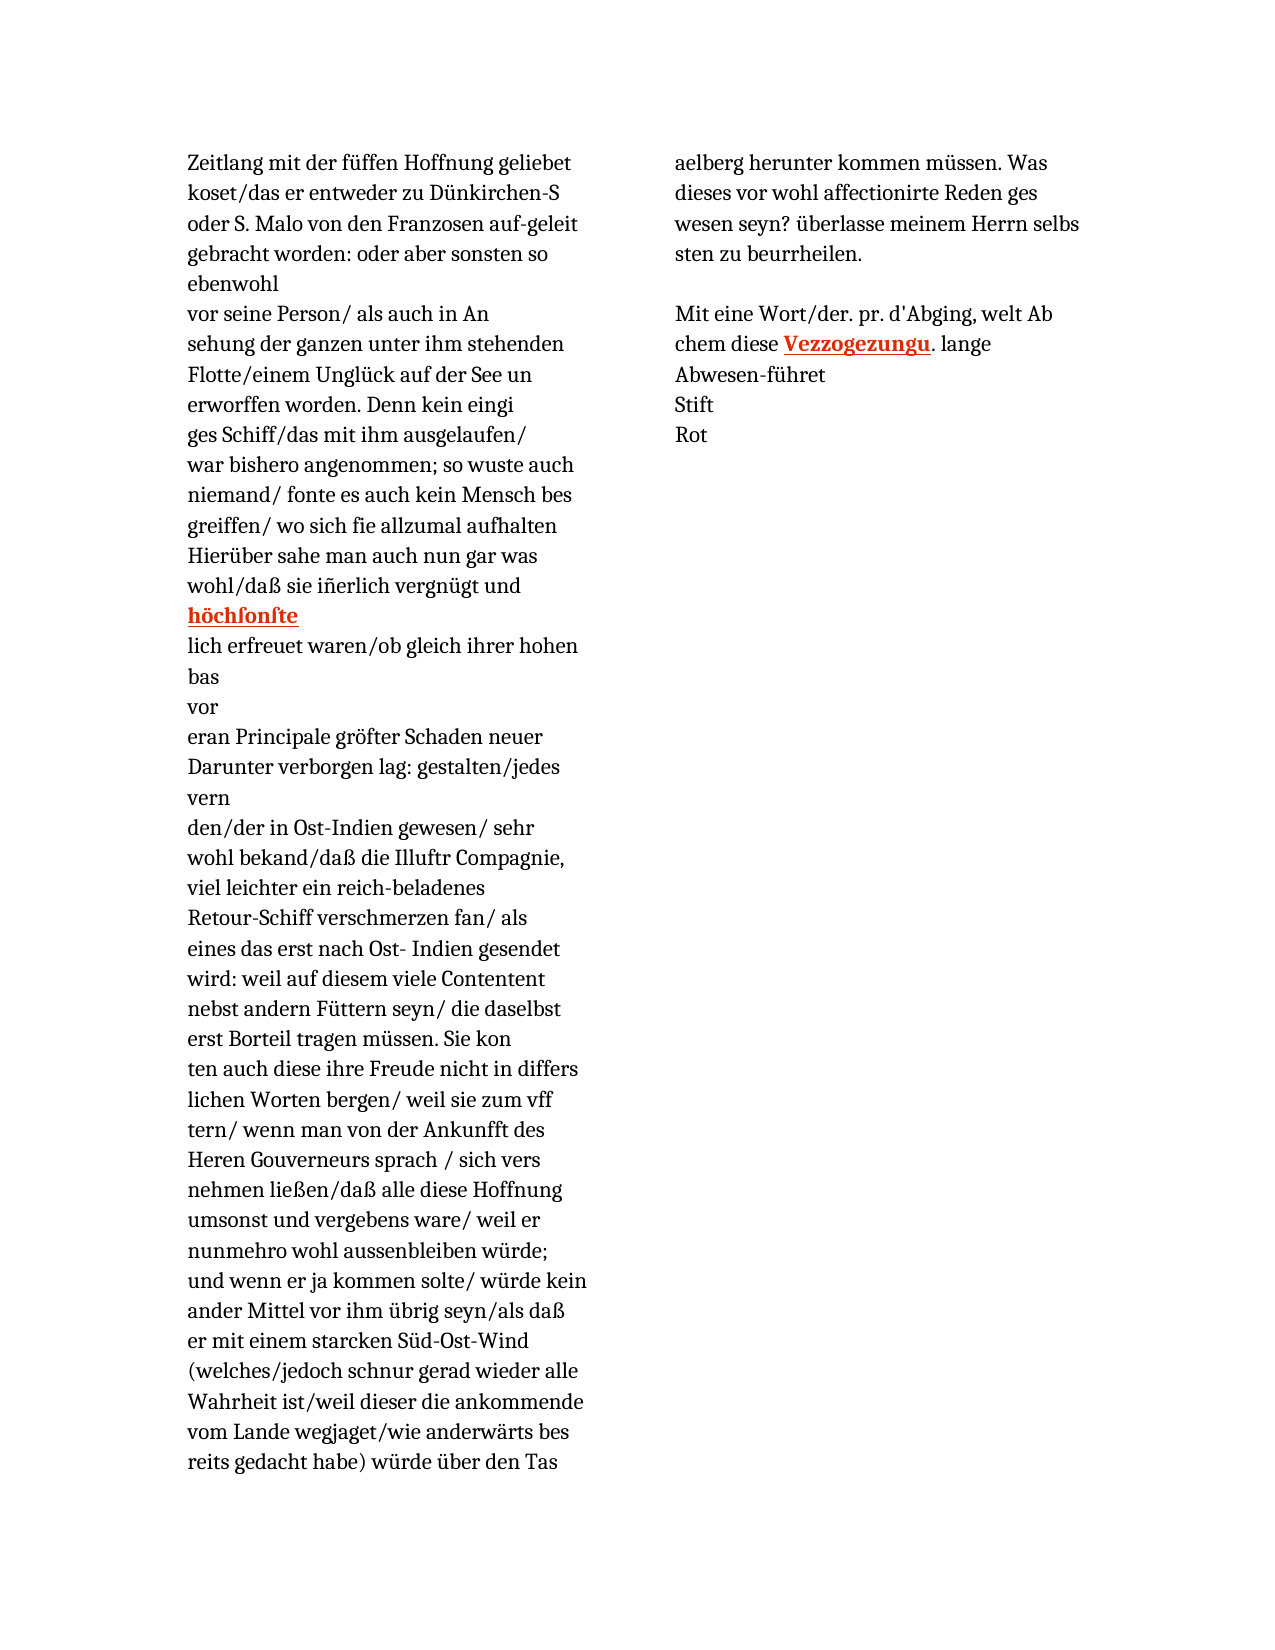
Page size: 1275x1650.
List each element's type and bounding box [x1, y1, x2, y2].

text [187, 150, 600, 1475]
text [675, 150, 1087, 478]
